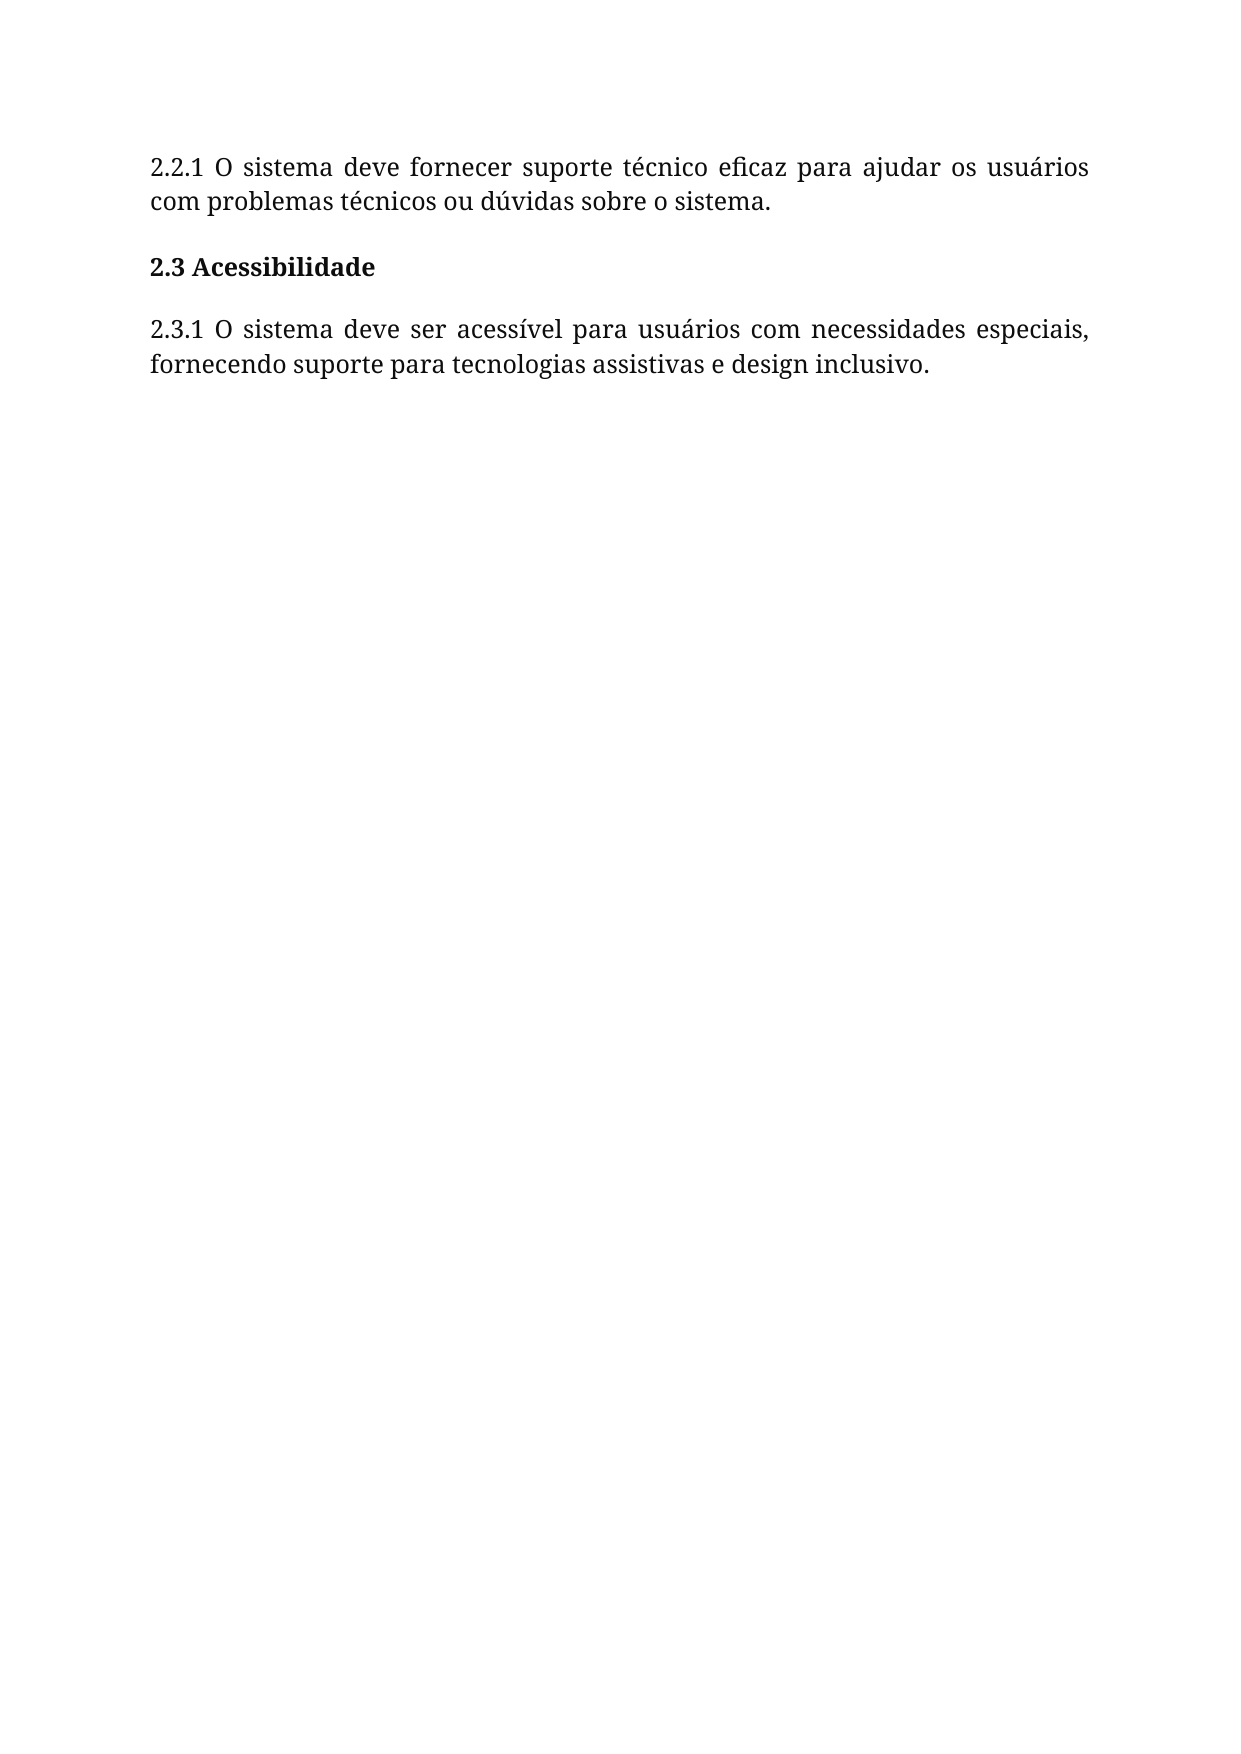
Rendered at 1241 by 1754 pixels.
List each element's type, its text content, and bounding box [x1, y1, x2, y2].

subtitle 2.3 Acessibilidade [150, 249, 1090, 283]
text 2.2.1 O sistema deve fornecer suporte técnico eficaz para ajudar os usuários com problemas técnicos ou dúvidas sobre o sistema. [150, 150, 1090, 218]
text 2.3.1 O sistema deve ser acessível para usuários com necessidades especiais, fornecendo suporte para tecnologias assistivas e design inclusivo. [150, 312, 1090, 380]
